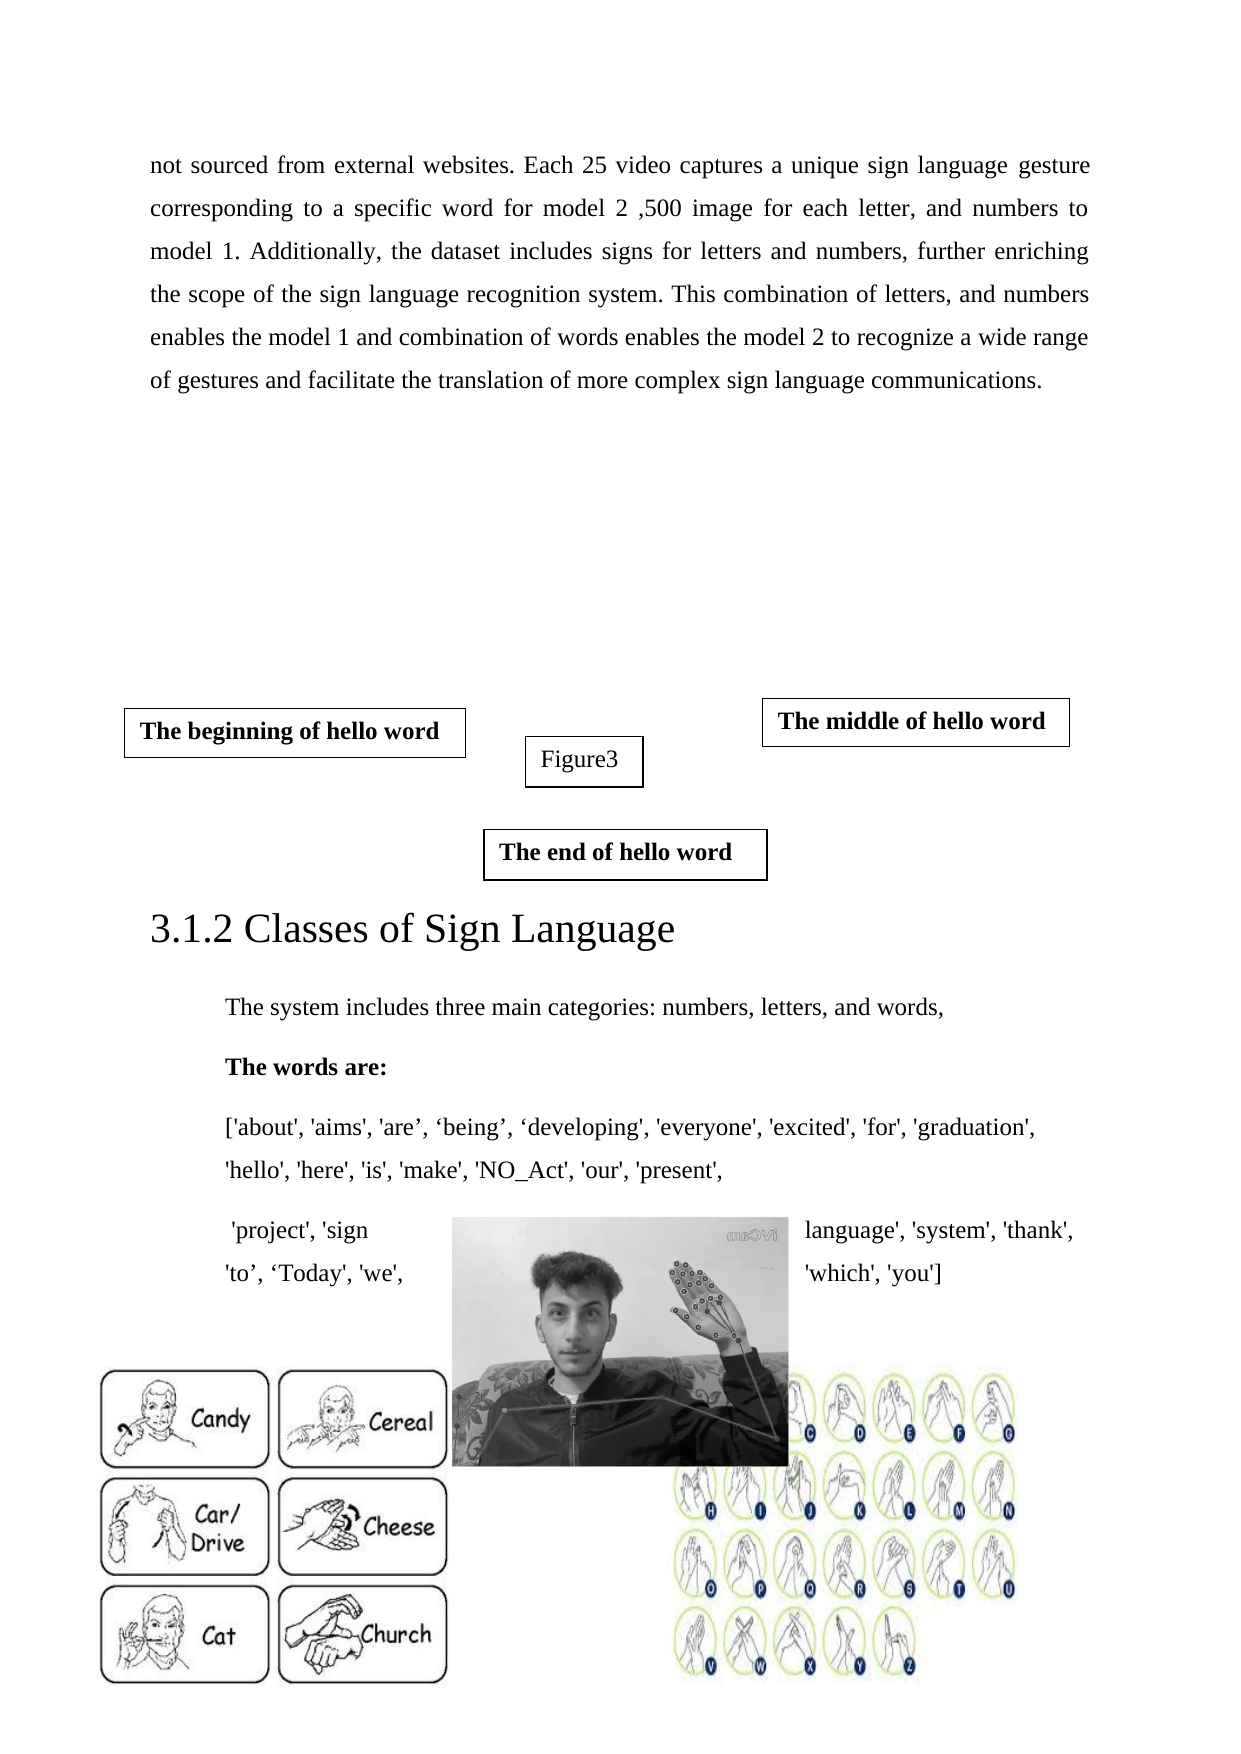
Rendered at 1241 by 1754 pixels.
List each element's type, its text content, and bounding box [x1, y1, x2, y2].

text 'project', 'sign language', 'system', 'thank', 'to’, ‘Today', 'we', 'which', 'you'] [225, 1215, 1090, 1287]
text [150, 150, 1090, 394]
picture [78, 1216, 1018, 1687]
text 3.1.2 Classes of Sign Language [150, 904, 1090, 952]
text ['about', 'aims', 'are’, ‘being’, ‘developing', 'everyone', 'excited', 'for', 'graduation', 'hello', 'here', 'is', 'make', 'NO_Act', 'our', 'present', [225, 1112, 1090, 1184]
text The system includes three main categories: numbers, letters, and words, [150, 992, 1090, 1021]
text The words are: [225, 1052, 1090, 1081]
